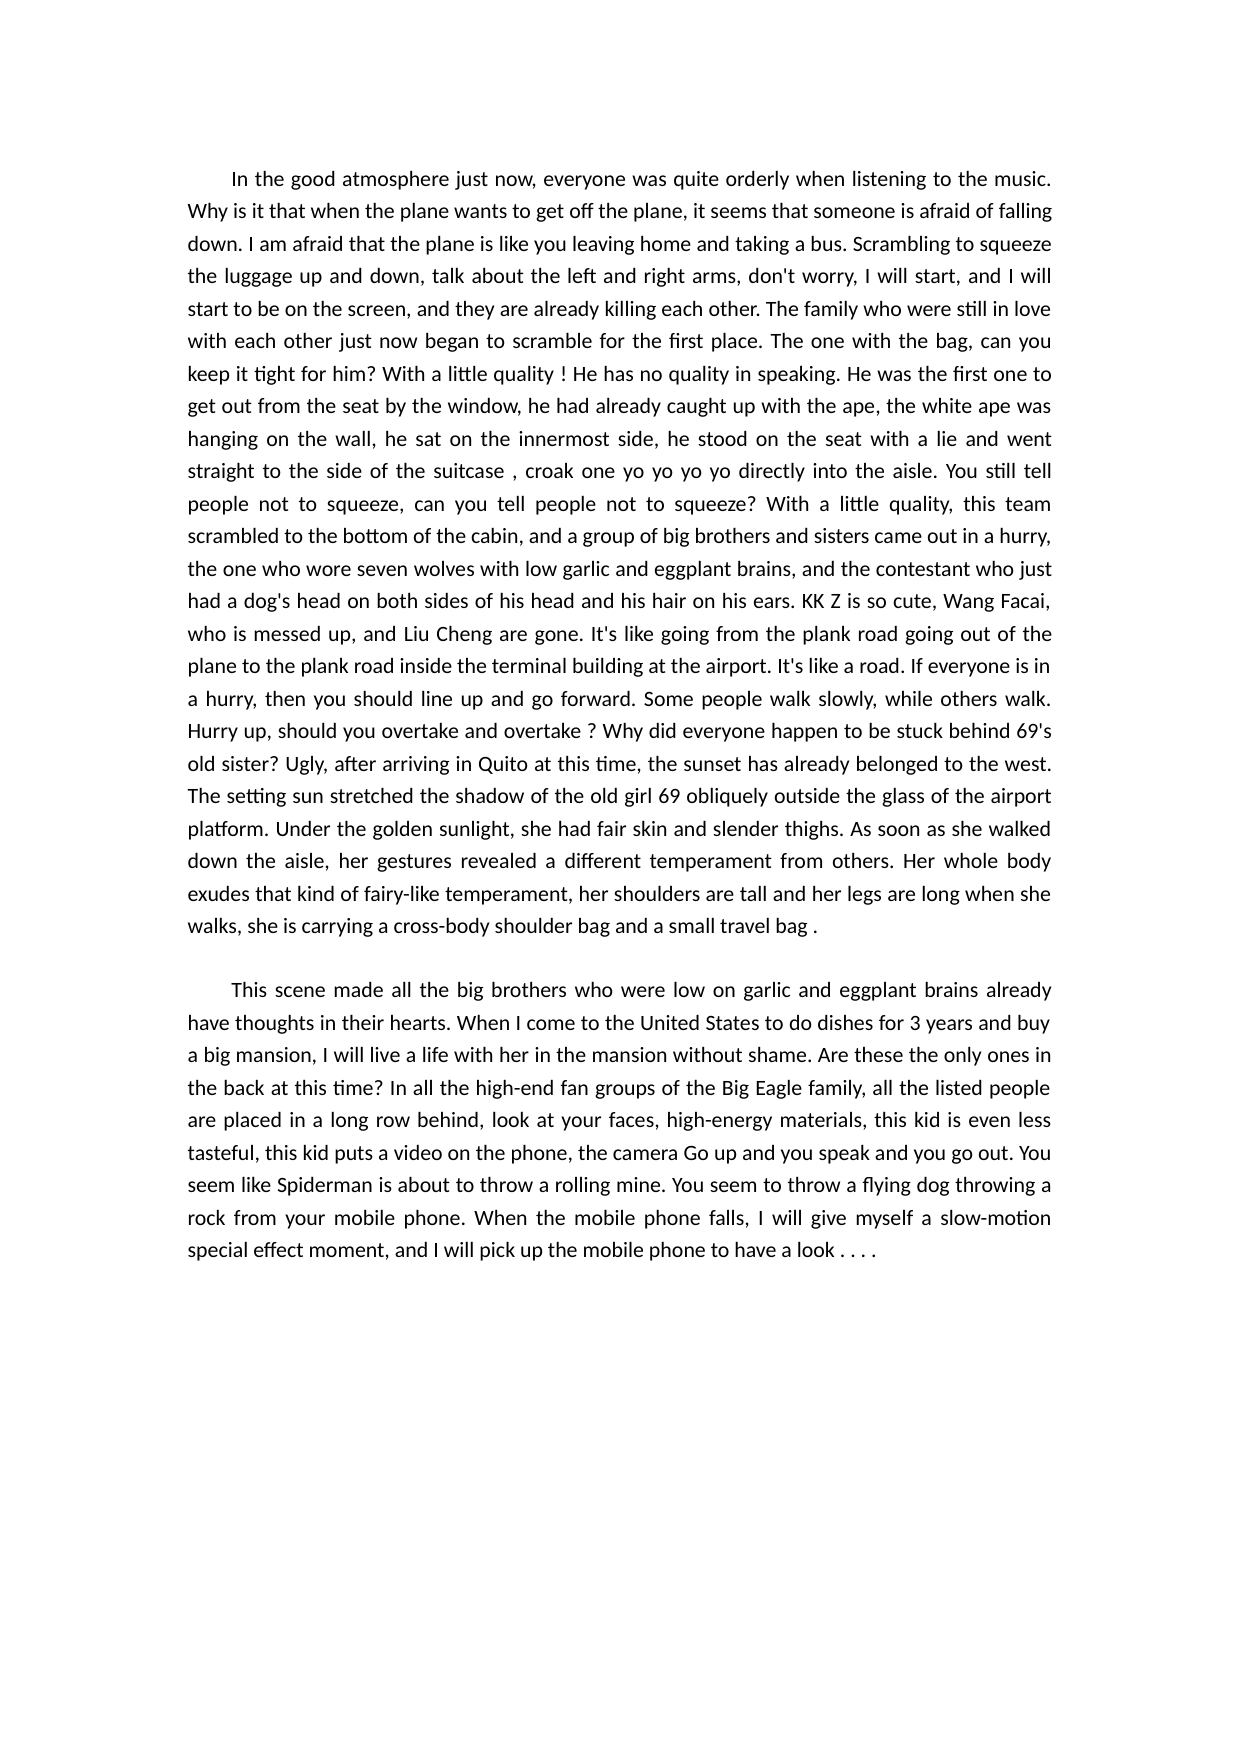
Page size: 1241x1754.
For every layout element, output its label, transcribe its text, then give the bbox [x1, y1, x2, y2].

text This scene made all the big brothers who were low on garlic and eggplant brains already have thoughts in their hearts. When I come to the United States to do dishes for 3 years and buy a big mansion, I will live a life with her in the mansion without shame. Are these the only ones in the back at this time? In all the high-end fan groups of the Big Eagle family, all the listed people are placed in a long row behind, look at your faces, high-energy materials, this kid is even less tasteful, this kid puts a video on the phone, the camera Go up and you speak and you go out. You seem like Spiderman is about to throw a rolling mine. You seem to throw a flying dog throwing a rock from your mobile phone. When the mobile phone falls, I will give myself a slow-motion special effect moment, and I will pick up the mobile phone to have a look . . . . [187, 973, 1053, 1266]
text In the good atmosphere just now, everyone was quite orderly when listening to the music. Why is it that when the plane wants to get off the plane, it seems that someone is afraid of falling down. I am afraid that the plane is like you leaving home and taking a bus. Scrambling to squeeze the luggage up and down, talk about the left and right arms, don't worry, I will start, and I will start to be on the screen, and they are already killing each other. The family who were still in love with each other just now began to scramble for the first place. The one with the bag, can you keep it tight for him? With a little quality ! He has no quality in speaking. He was the first one to get out from the seat by the window, he had already caught up with the ape, the white ape was hanging on the wall, he sat on the innermost side, he stood on the seat with a lie and went straight to the side of the suitcase , croak one yo yo yo yo directly into the aisle. You still tell people not to squeeze, can you tell people not to squeeze? With a little quality, this team scrambled to the bottom of the cabin, and a group of big brothers and sisters came out in a hurry, the one who wore seven wolves with low garlic and eggplant brains, and the contestant who just had a dog's head on both sides of his head and his hair on his ears. KK Z is so cute, Wang Facai, who is messed up, and Liu Cheng are gone. It's like going from the plank road going out of the plane to the plank road inside the terminal building at the airport. It's like a road. If everyone is in a hurry, then you should line up and go forward. Some people walk slowly, while others walk. Hurry up, should you overtake and overtake ? Why did everyone happen to be stuck behind 69's old sister? Ugly, after arriving in Quito at this time, the sunset has already belonged to the west. The setting sun stretched the shadow of the old girl 69 obliquely outside the glass of the airport platform. Under the golden sunlight, she had fair skin and slender thighs. As soon as she walked down the aisle, her gestures revealed a different temperament from others. Her whole body exudes that kind of fairy-like temperament, her shoulders are tall and her legs are long when she walks, she is carrying a cross-body shoulder bag and a small travel bag . [187, 162, 1053, 942]
